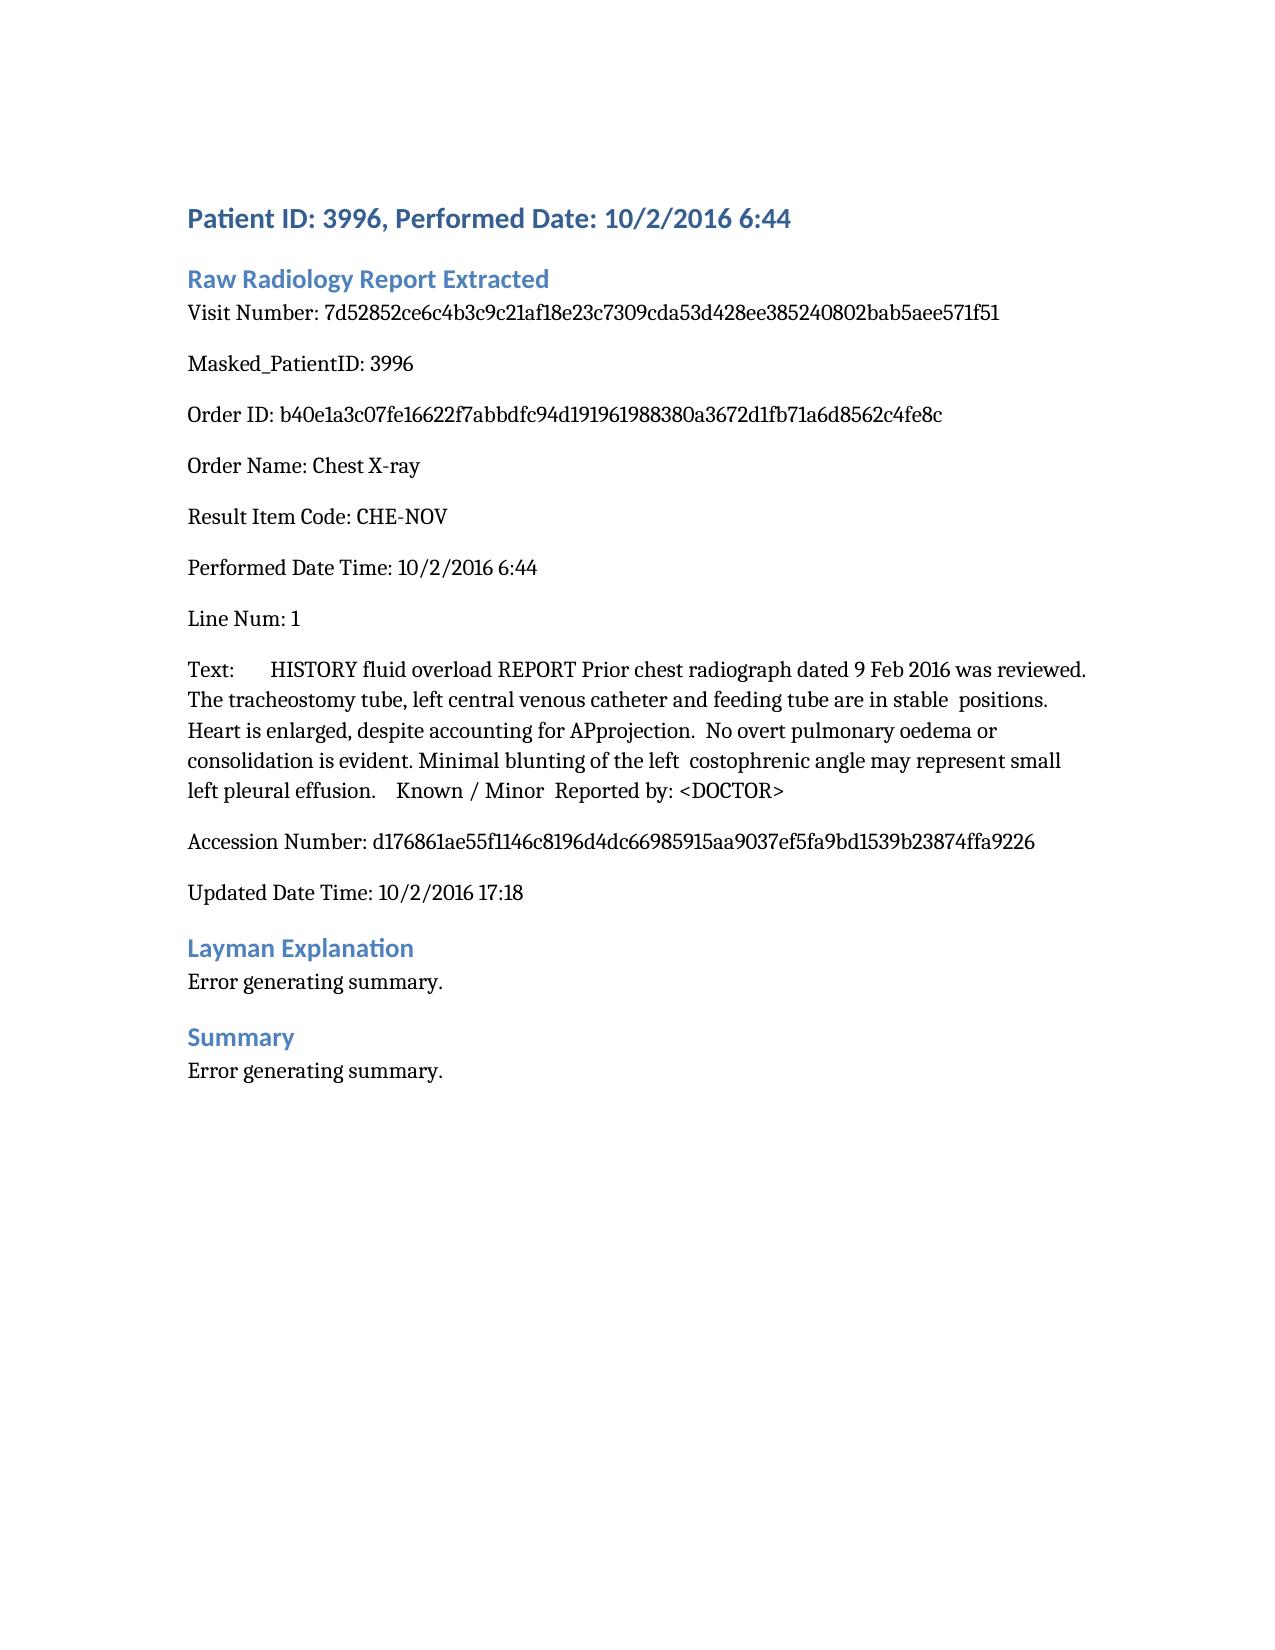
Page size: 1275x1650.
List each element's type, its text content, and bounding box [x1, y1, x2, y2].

text Error generating summary. [187, 1058, 1087, 1084]
text Updated Date Time: 10/2/2016 17:18 [187, 880, 1087, 906]
text Result Item Code: CHE-NOV [187, 504, 1087, 530]
text Visit Number: 7d52852ce6c4b3c9c21af18e23c7309cda53d428ee385240802bab5aee571f51 [187, 300, 1087, 326]
text Order Name: Chest X-ray [187, 453, 1087, 479]
text Performed Date Time: 10/2/2016 6:44 [187, 555, 1087, 581]
subtitle Summary [187, 1020, 1087, 1053]
text Line Num: 1 [187, 606, 1087, 632]
text Accession Number: d176861ae55f1146c8196d4dc66985915aa9037ef5fa9bd1539b23874ffa9226 [187, 829, 1087, 855]
text Masked_PatientID: 3996 [187, 351, 1087, 377]
subtitle Layman Explanation [187, 931, 1087, 964]
subtitle Raw Radiology Report Extracted [187, 262, 1087, 295]
text Error generating summary. [187, 969, 1087, 995]
subtitle Patient ID: 3996, Performed Date: 10/2/2016 6:44 [187, 200, 1087, 236]
text Order ID: b40e1a3c07fe16622f7abbdfc94d191961988380a3672d1fb71a6d8562c4fe8c [187, 402, 1087, 428]
text Text: HISTORY fluid overload REPORT Prior chest radiograph dated 9 Feb 2016 was reviewed. The tracheostomy tube, left central venous catheter and feeding tube are in stable positions. Heart is enlarged, despite accounting for APprojection. No overt pulmonary oedema or consolidation is evident. Minimal blunting of the left costophrenic angle may represent small left pleural effusion. Known / Minor Reported by: <DOCTOR> [187, 657, 1087, 804]
